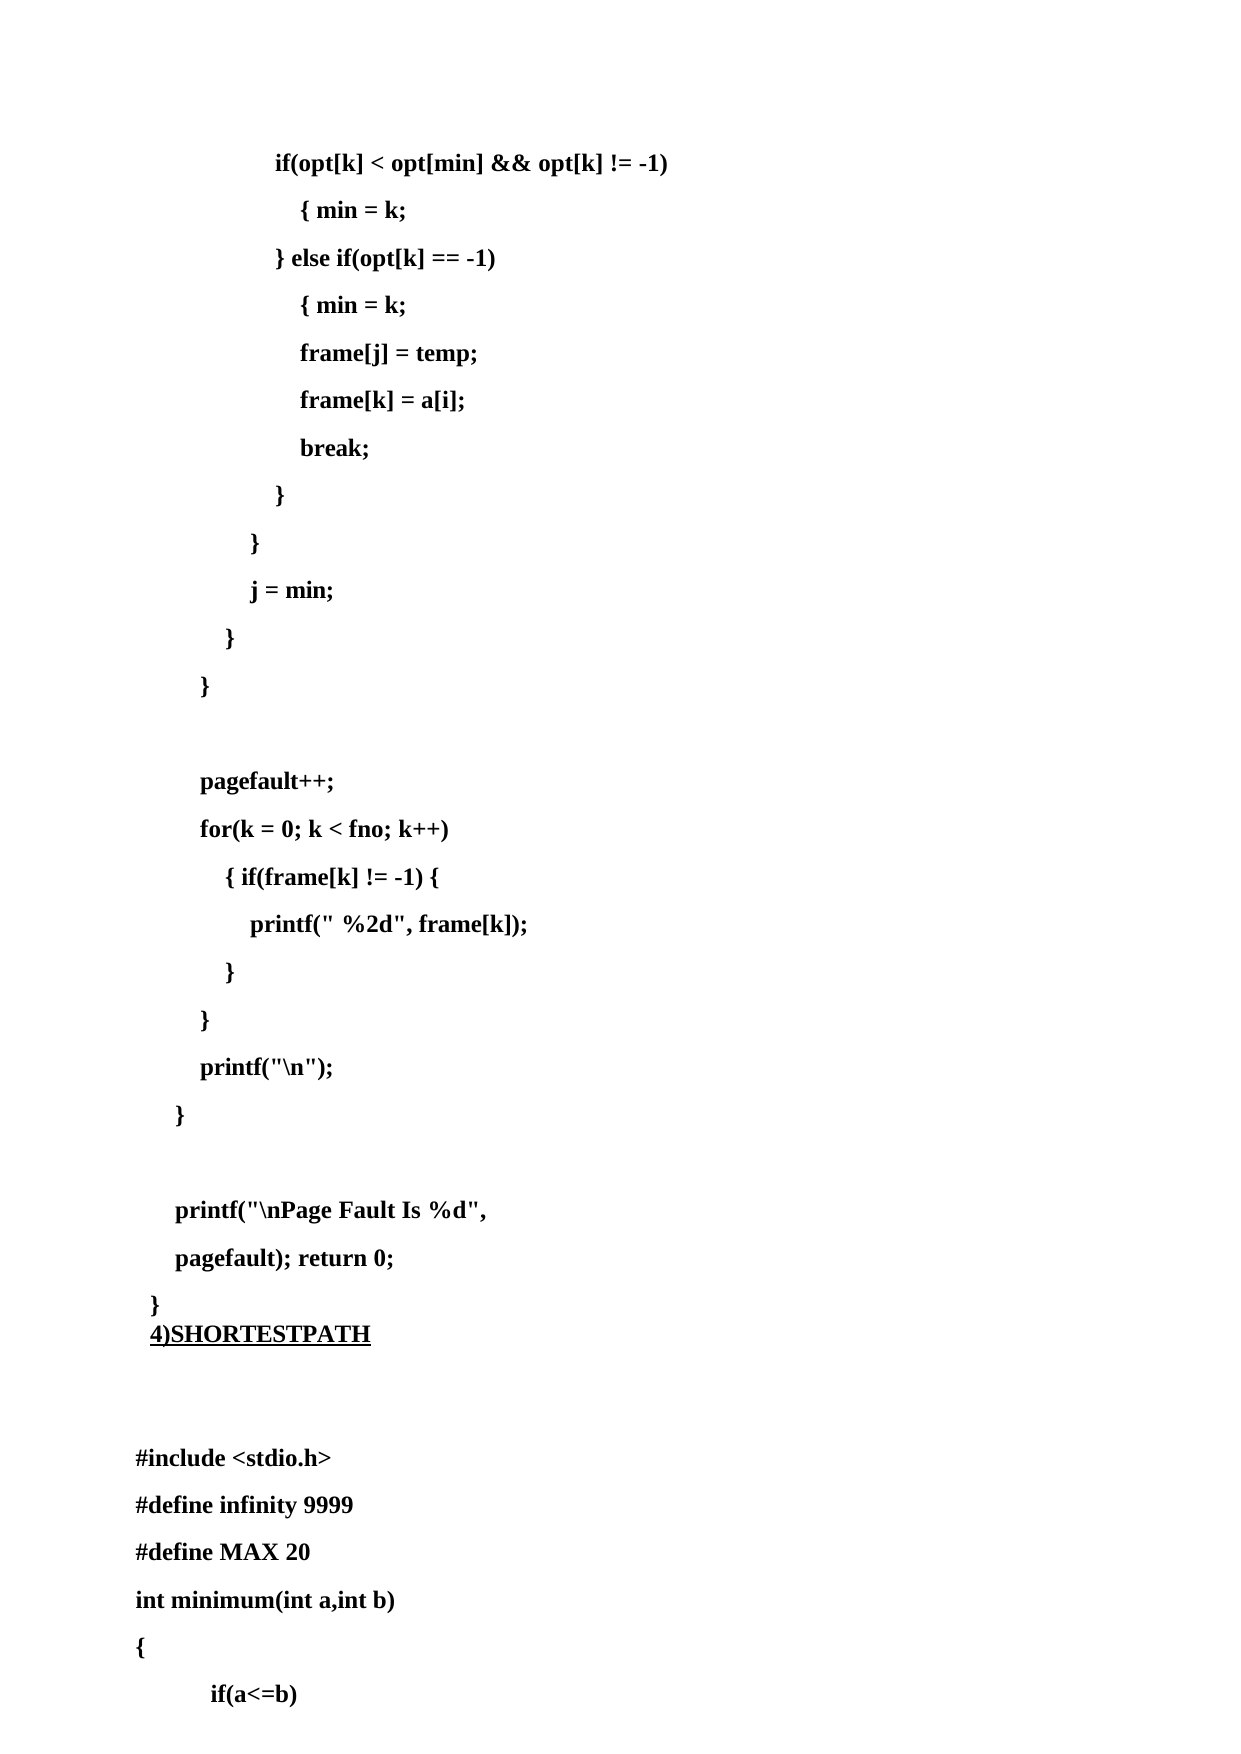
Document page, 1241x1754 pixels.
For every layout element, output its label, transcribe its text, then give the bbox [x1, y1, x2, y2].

text frame[j] = temp; frame[k] = a[i]; break; [300, 338, 499, 462]
text } [225, 957, 1105, 986]
text } [225, 623, 1105, 652]
list 4)SHORTESTPATH [150, 1319, 1105, 1348]
text printf(" %2d", frame[k]); [250, 909, 1105, 938]
text printf("\nPage Fault Is %d", pagefault); return 0; [175, 1196, 571, 1272]
text } [150, 1290, 1105, 1319]
text int minimum(int a,int b) [135, 1585, 1105, 1613]
text #define MAX 20 [135, 1537, 1105, 1566]
text pagefault++; [200, 766, 1105, 795]
text j = min; [250, 576, 1105, 604]
text } [175, 1100, 1105, 1129]
text if(opt[k] < opt[min] && opt[k] != -1) { min = k; [275, 148, 696, 224]
text #define infinity 9999 [135, 1490, 1105, 1519]
text } [275, 480, 1105, 509]
text printf("\n"); [200, 1052, 1105, 1081]
text } [200, 671, 1105, 700]
text if(a<=b) [135, 1679, 1105, 1708]
text } else if(opt[k] == -1) { min = k; [275, 243, 536, 319]
text #include <stdio.h> [135, 1443, 1105, 1471]
text { [135, 1632, 1105, 1661]
text } [250, 528, 1105, 557]
text } [200, 1005, 1105, 1034]
text for(k = 0; k < fno; k++) { if(frame[k] != -1) { [200, 814, 499, 890]
